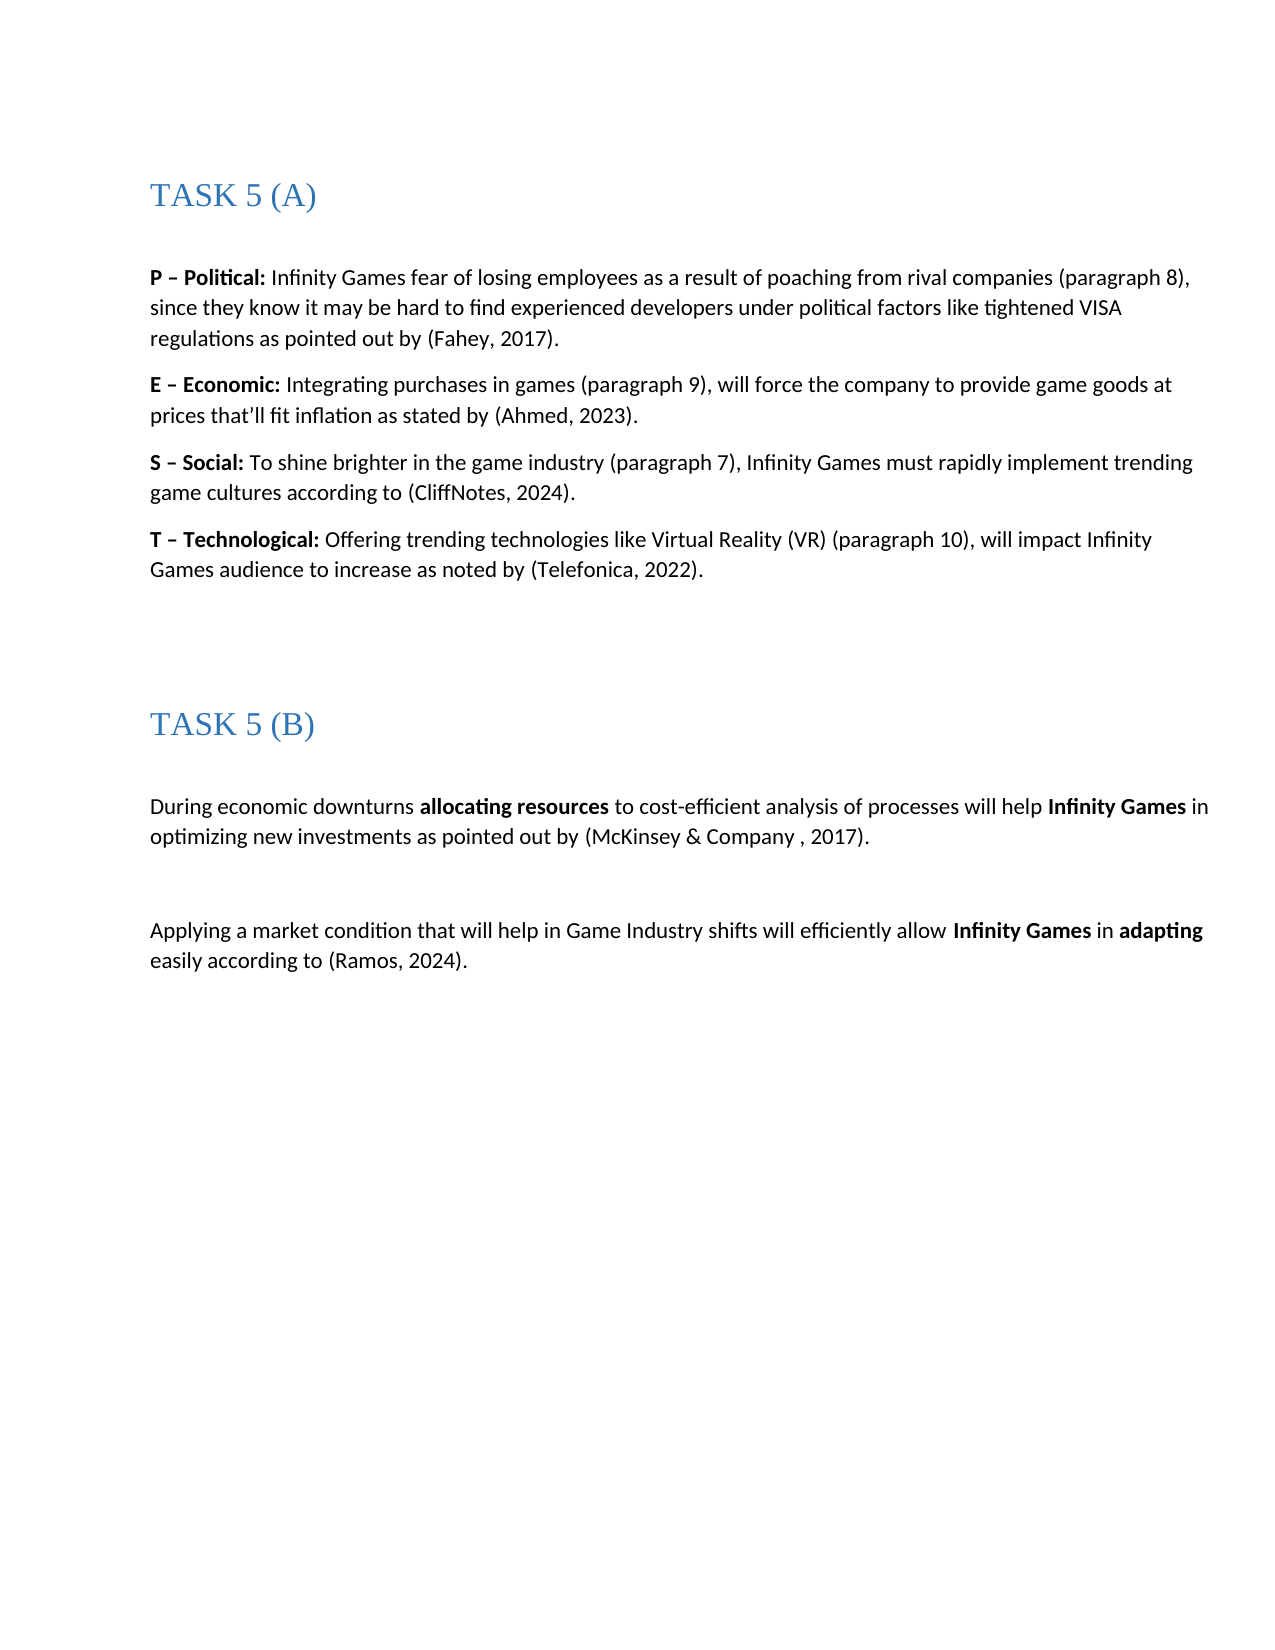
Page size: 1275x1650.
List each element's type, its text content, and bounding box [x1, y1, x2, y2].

text E – Economic: Integrating purchases in games (paragraph 9), will force the company to provide game goods at prices that’ll fit inflation as stated by. [150, 371, 1219, 429]
subtitle TASK 5 (A) [150, 175, 1219, 213]
text Applying a market condition that will help in Game Industry shifts will efficiently allow Infinity Games in adapting easily according to. [150, 916, 1219, 974]
text S – Social: To shine brighter in the game industry (paragraph 7), Infinity Games must rapidly implement trending game cultures according to. [150, 448, 1219, 506]
text T – Technological: Offering trending technologies like Virtual Reality (VR) (paragraph 10), will impact Infinity Games audience to increase as noted by. [150, 525, 1219, 583]
subtitle TASK 5 (B) [150, 704, 1219, 742]
text P – Political: Infinity Games fear of losing employees as a result of poaching from rival companies (paragraph 8), since they know it may be hard to find experienced developers under political factors like tightened VISA regulations as pointed out by. [150, 263, 1219, 352]
text During economic downturns allocating resources to cost-efficient analysis of processes will help Infinity Games in optimizing new investments as pointed out by. [150, 792, 1219, 850]
